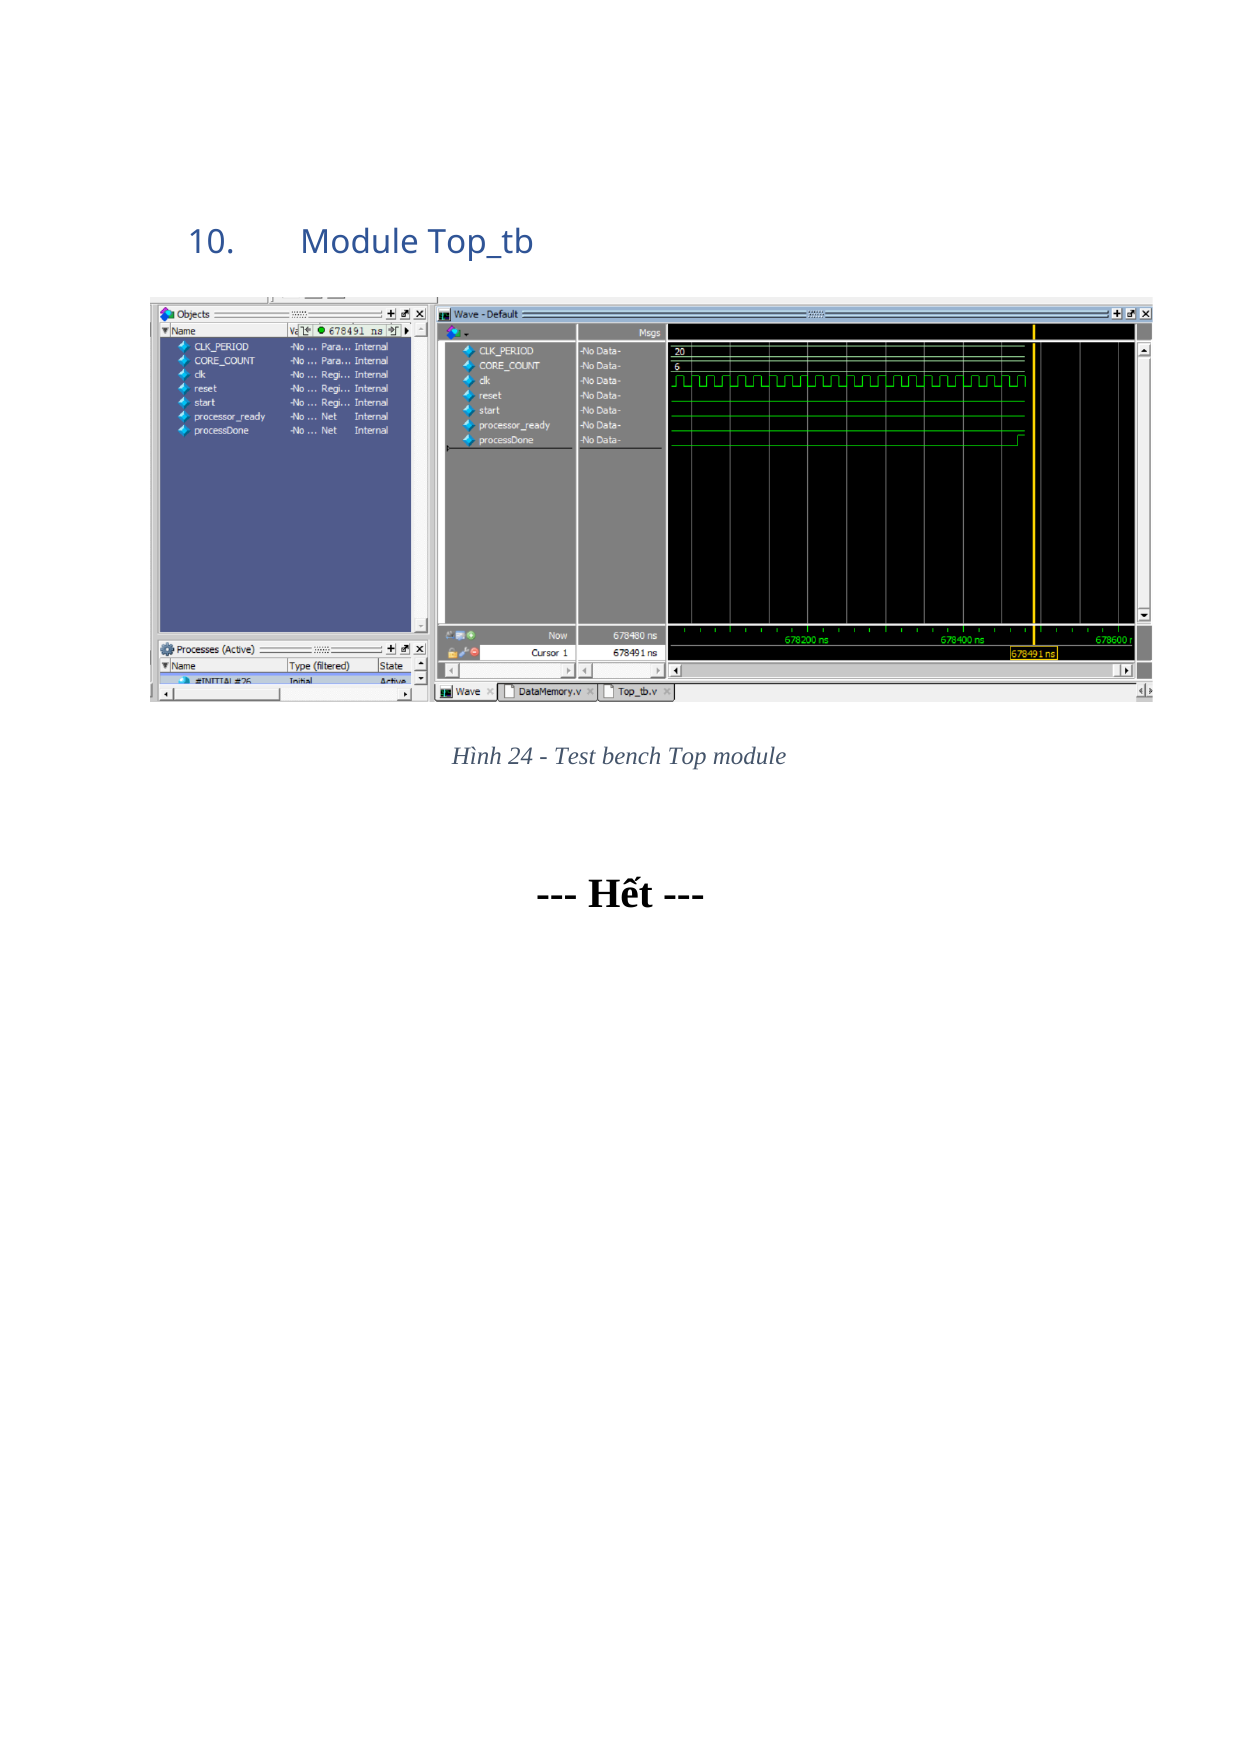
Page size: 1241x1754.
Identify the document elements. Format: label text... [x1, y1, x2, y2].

list Module Top_tb [187, 218, 1090, 263]
picture [150, 297, 1153, 702]
text --- Hết --- [150, 869, 1090, 917]
